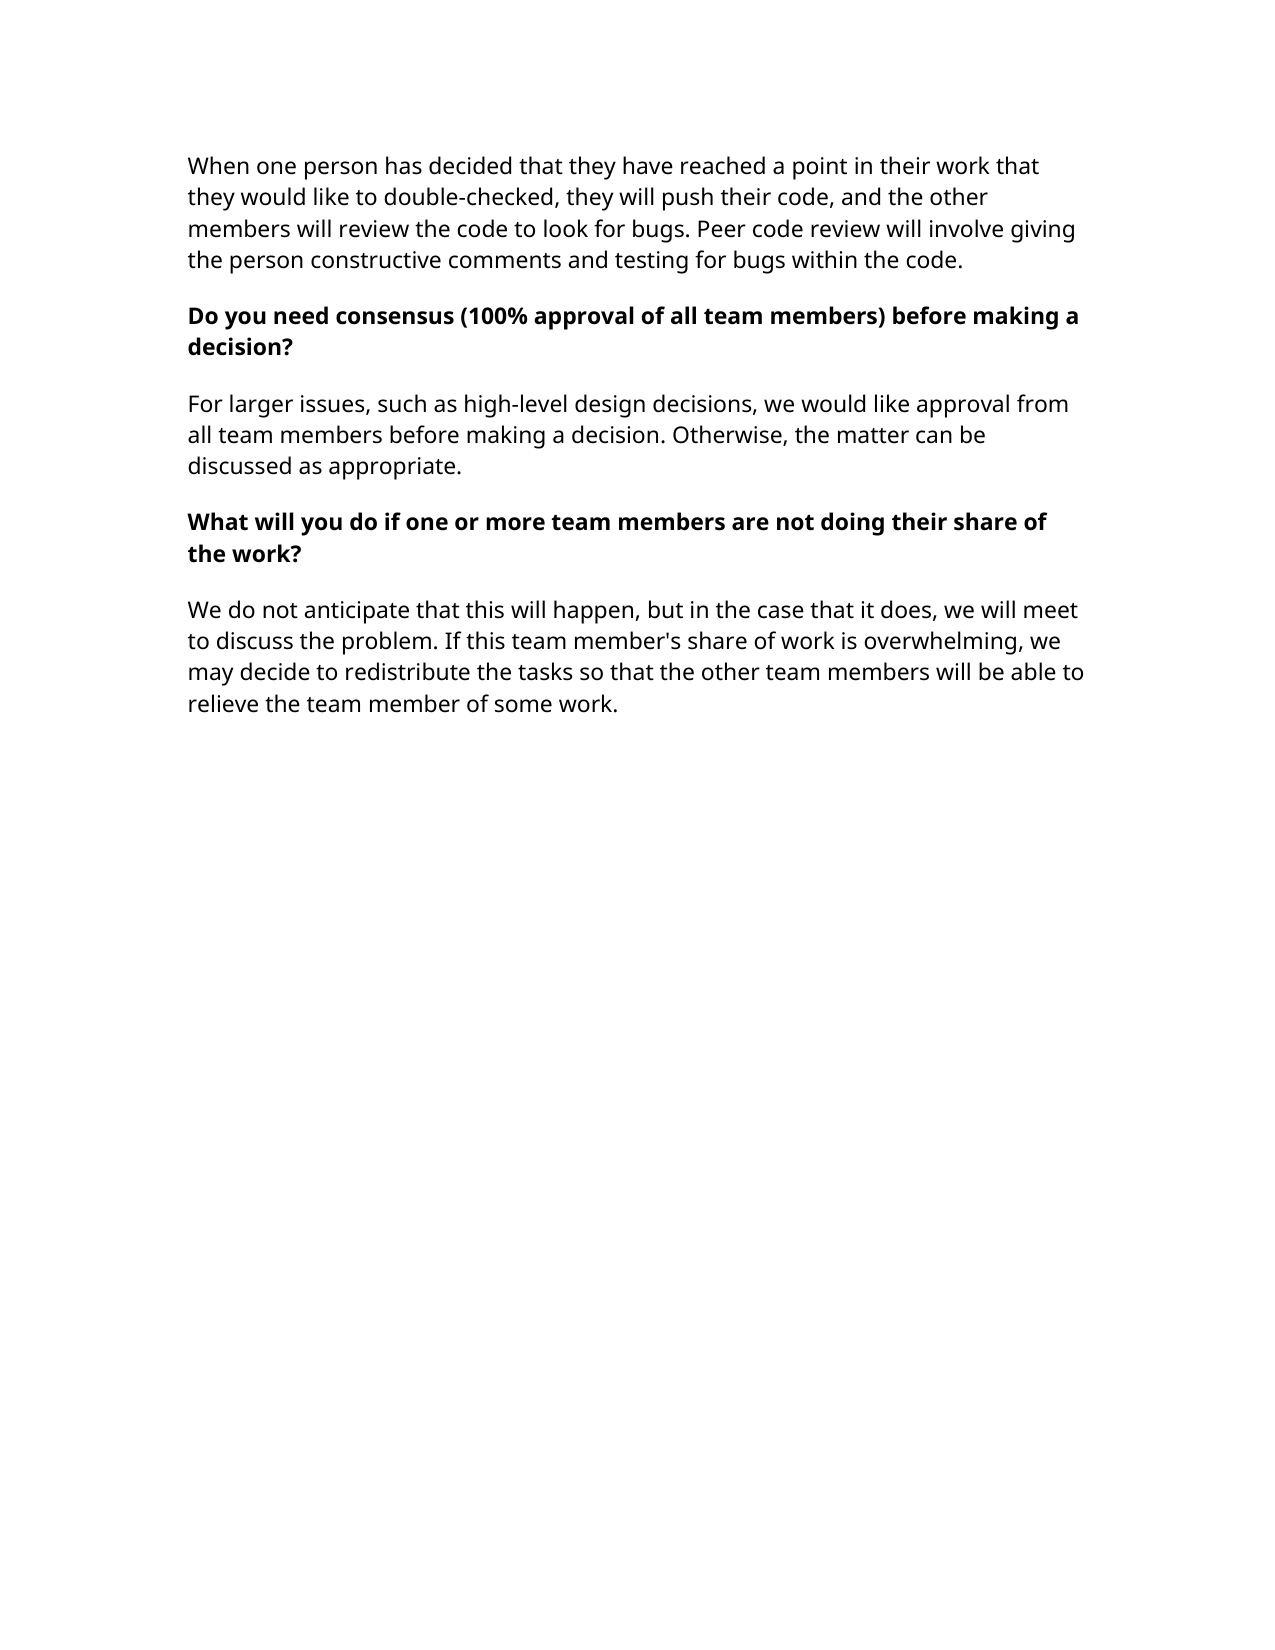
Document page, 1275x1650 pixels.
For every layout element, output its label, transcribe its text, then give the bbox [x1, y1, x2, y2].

text When one person has decided that they have reached a point in their work that they would like to double-checked, they will push their code, and the other members will review the code to look for bugs. Peer code review will involve giving the person constructive comments and testing for bugs within the code. [187, 150, 1087, 275]
text For larger issues, such as high-level design decisions, we would like approval from all team members before making a decision. Otherwise, the matter can be discussed as appropriate. [187, 387, 1087, 481]
text We do not anticipate that this will happen, but in the case that it does, we will meet to discuss the problem. If this team member's share of work is overwhelming, we may decide to redistribute the tasks so that the other team members will be able to relieve the team member of some work. [187, 594, 1087, 719]
text Do you need consensus (100% approval of all team members) before making a decision? [187, 300, 1087, 362]
text What will you do if one or more team members are not doing their share of the work? [187, 506, 1087, 569]
